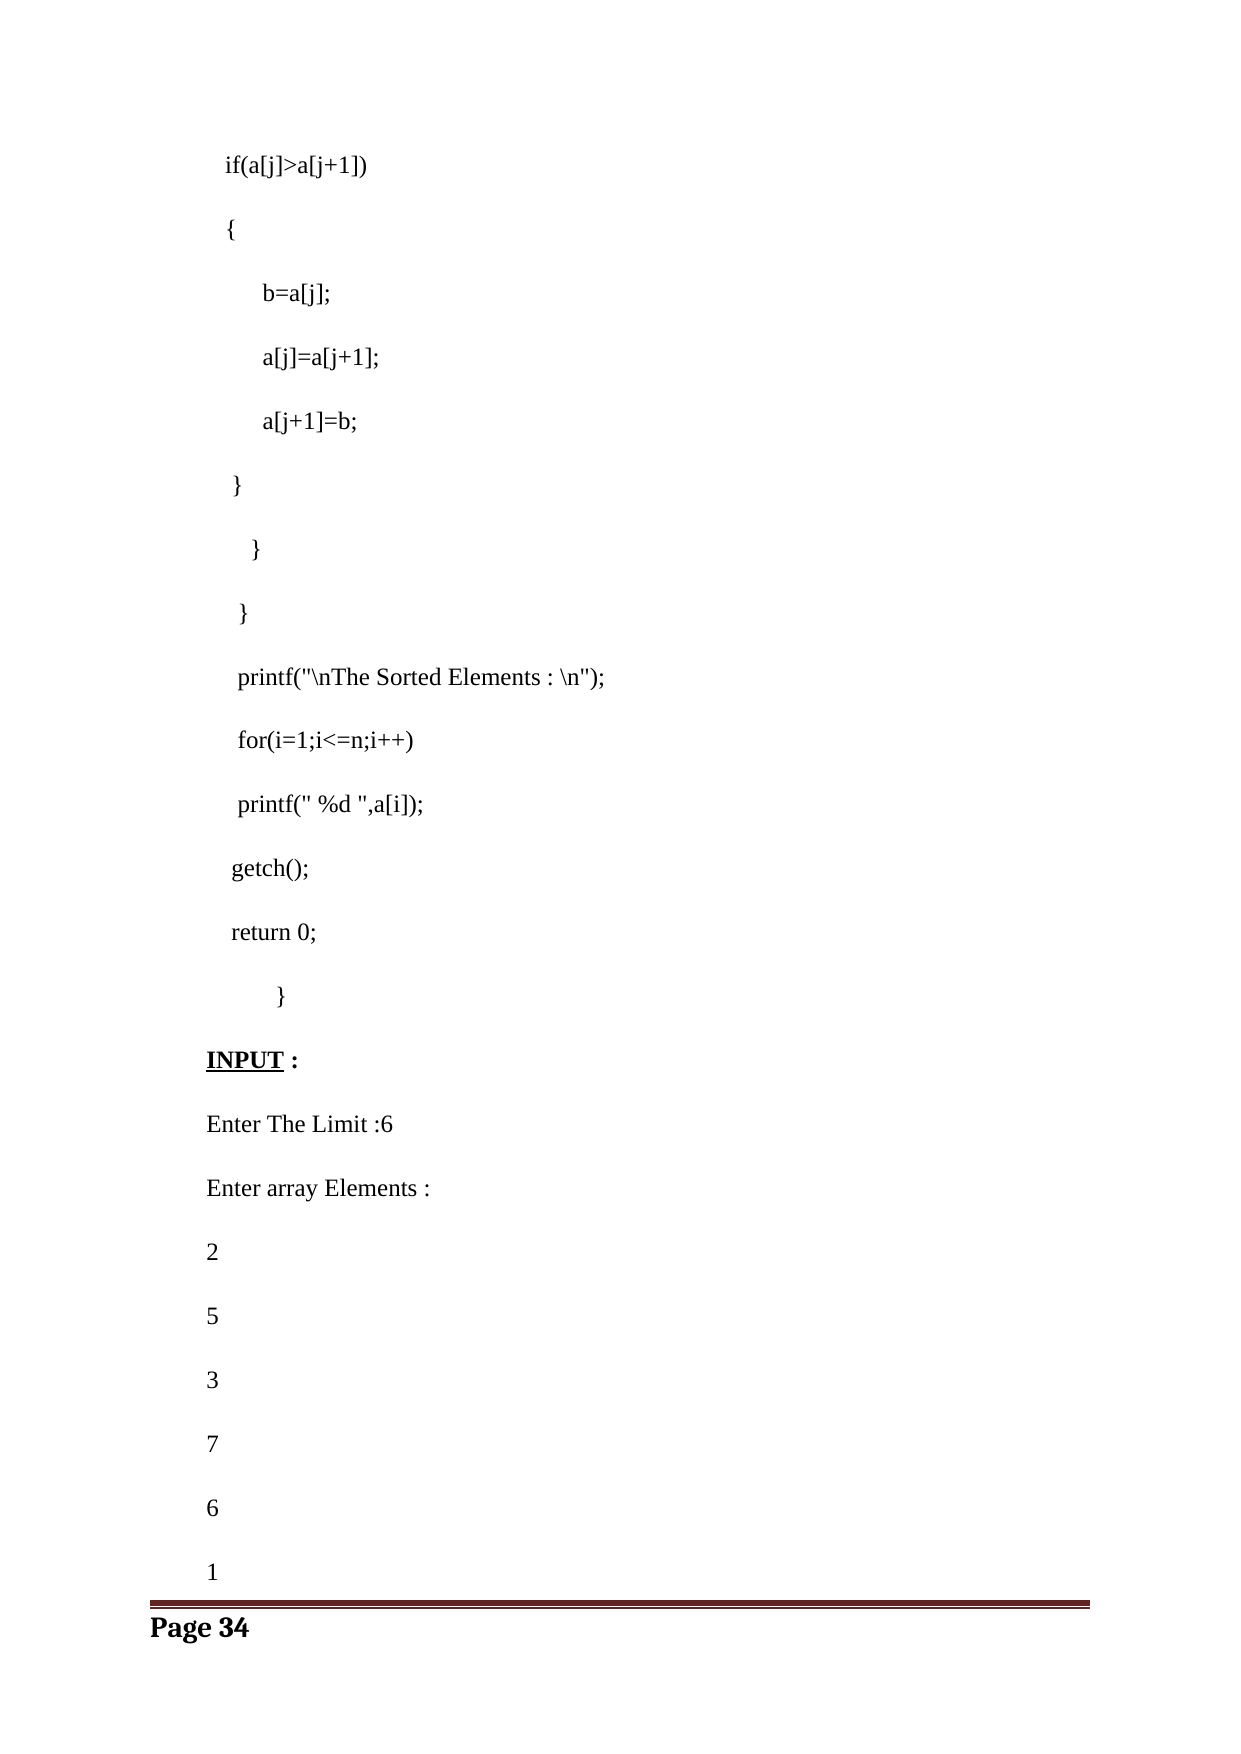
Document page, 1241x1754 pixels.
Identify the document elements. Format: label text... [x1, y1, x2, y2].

text if(a[j]>a[j+1]) [206, 150, 1090, 179]
text INPUT : [150, 1045, 1090, 1074]
text Enter The Limit :6 [206, 1109, 1090, 1138]
text 7 [206, 1429, 1090, 1458]
text a[j]=a[j+1]; [206, 342, 1090, 371]
text 1 [206, 1557, 1090, 1586]
text 3 [206, 1365, 1090, 1394]
text } [206, 598, 1090, 626]
text } [206, 534, 1090, 562]
text getch(); [206, 853, 1090, 882]
text printf(" %d ",a[i]); [206, 789, 1090, 818]
text Enter array Elements : [206, 1173, 1090, 1202]
text } [206, 981, 1090, 1010]
text printf("\nThe Sorted Elements : \n"); [206, 662, 1090, 690]
text 2 [206, 1237, 1090, 1266]
text } [206, 470, 1090, 498]
text { [206, 214, 1090, 243]
text a[j+1]=b; [206, 406, 1090, 434]
text for(i=1;i<=n;i++) [206, 726, 1090, 754]
text b=a[j]; [206, 278, 1090, 307]
text return 0; [206, 917, 1090, 946]
text 5 [206, 1301, 1090, 1330]
text 6 [206, 1493, 1090, 1522]
